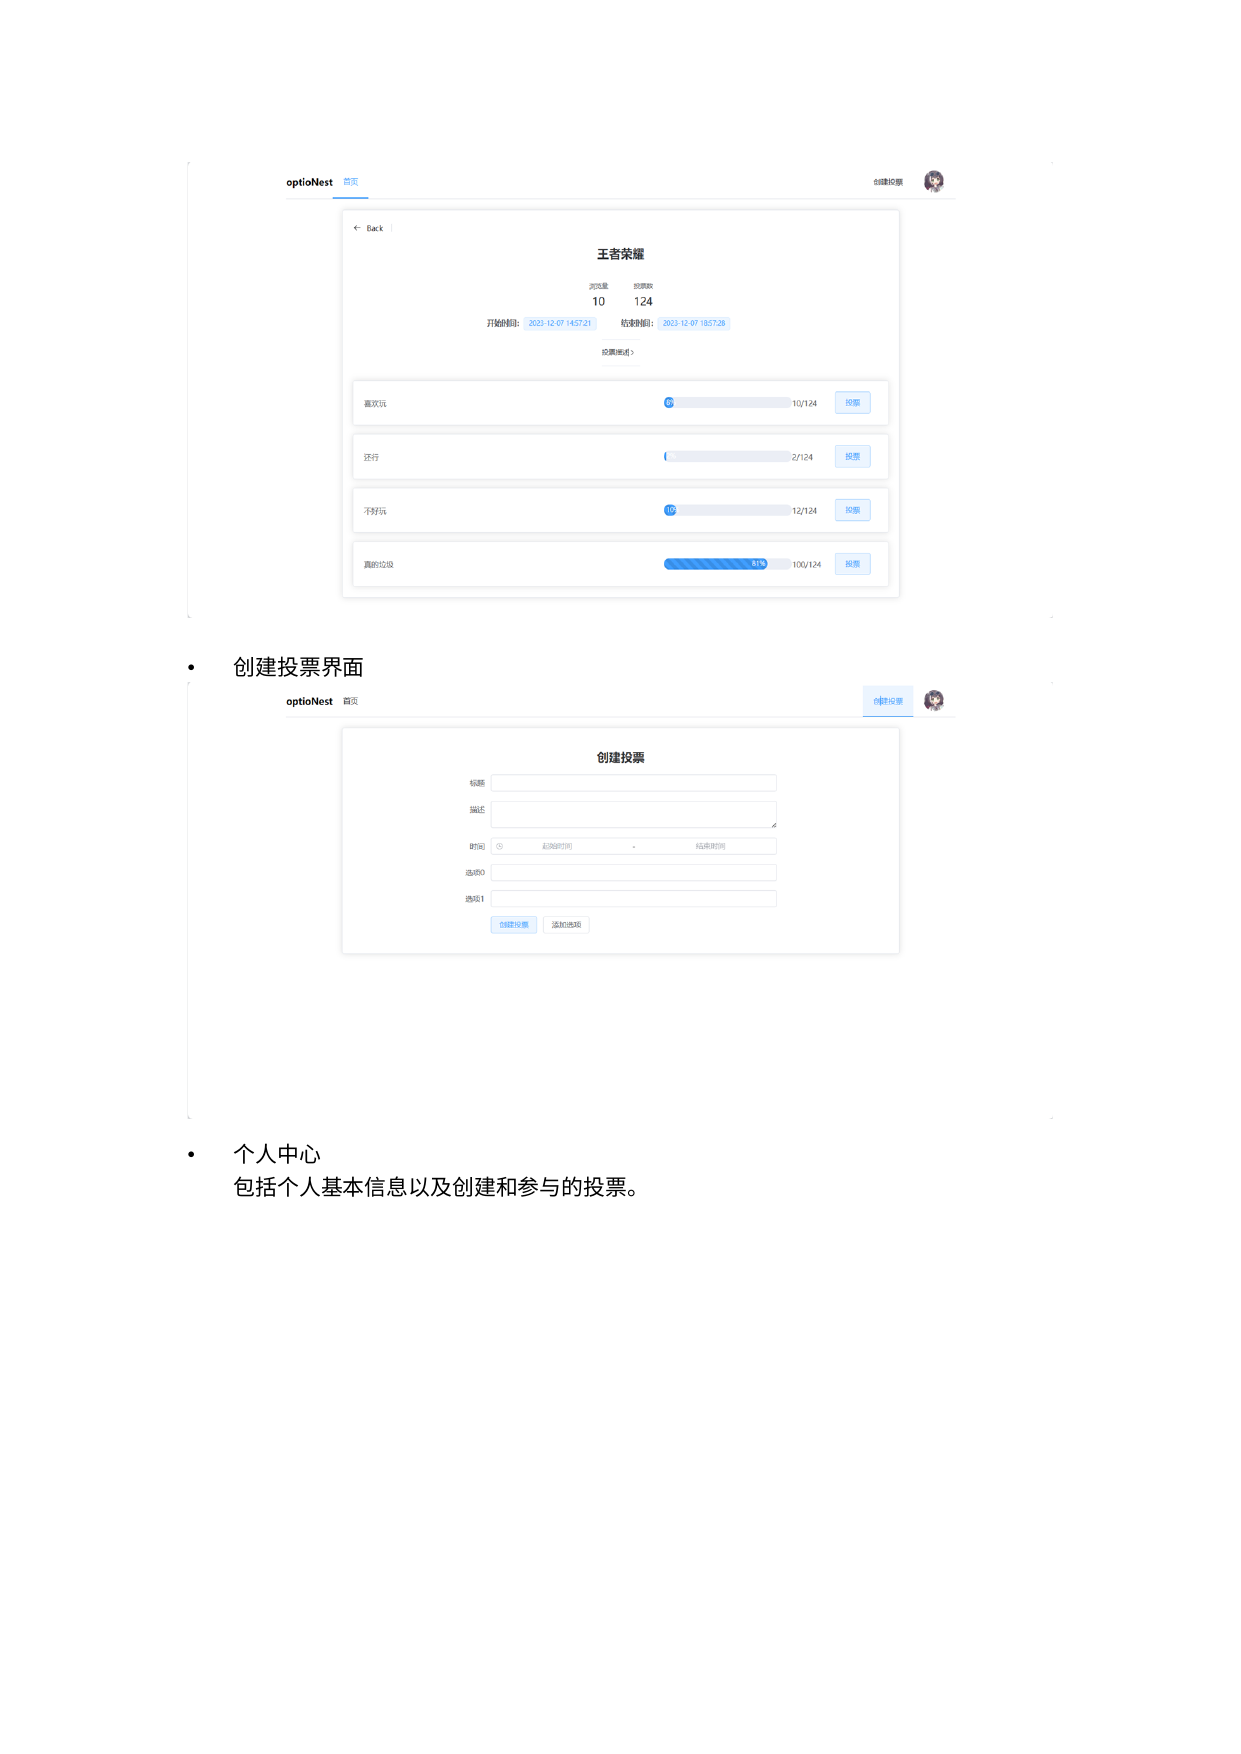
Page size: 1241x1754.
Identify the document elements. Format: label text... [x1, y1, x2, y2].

list 包括个人基本信息以及创建和参与的投票。 [233, 1169, 1053, 1202]
list 创建投票界面 [187, 649, 1053, 682]
picture [187, 162, 1053, 618]
list 个人中心 [187, 1137, 1053, 1169]
picture [187, 682, 1053, 1119]
